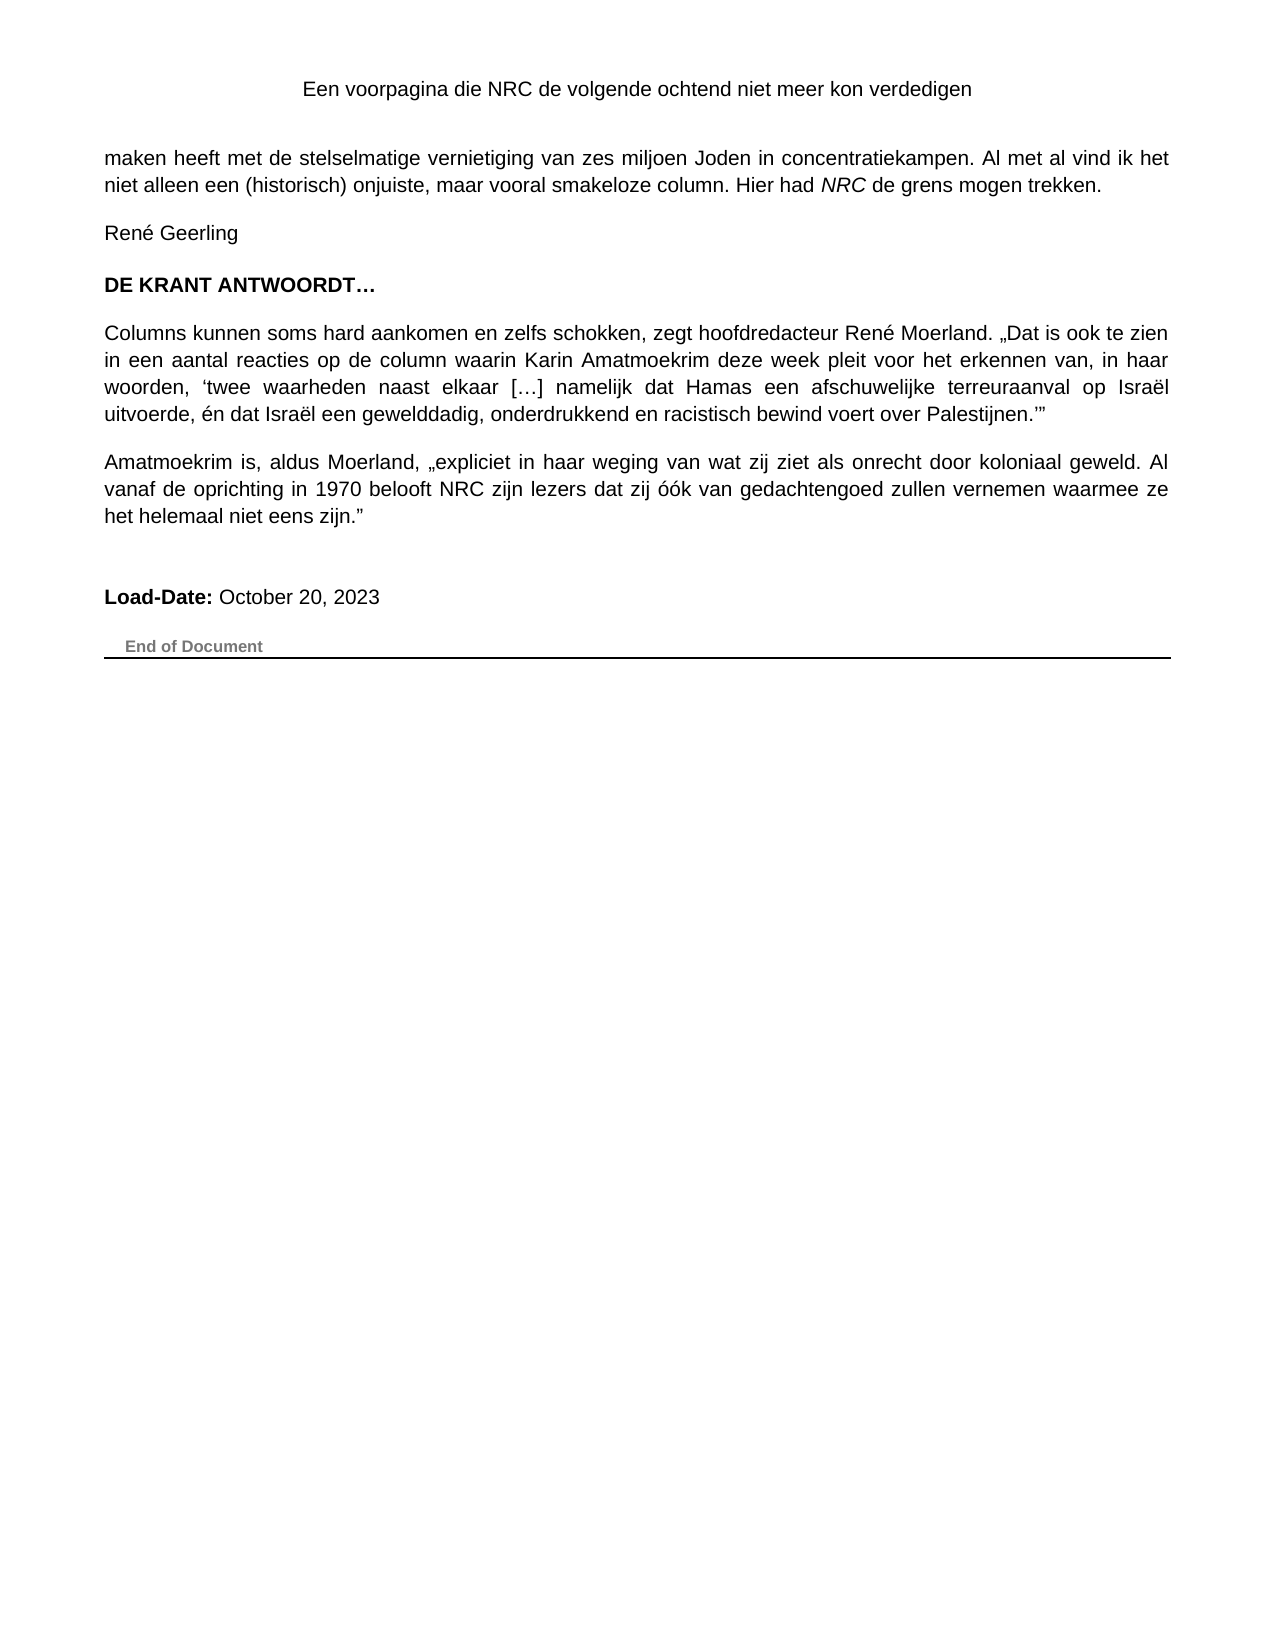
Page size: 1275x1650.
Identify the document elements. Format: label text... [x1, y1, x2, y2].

text Columns kunnen soms hard aankomen en zelfs schokken, zegt hoofdredacteur René Moerland. „Dat is ook te zien in een aantal reacties op de column waarin Karin Amatmoekrim deze week pleit voor het erkennen van, in haar woorden, ‘twee waarheden naast elkaar […] namelijk dat Hamas een afschuwelijke terreuraanval op Israël uitvoerde, én dat Israël een gewelddadig, onderdrukkend en racistisch bewind voert over Palestijnen.’” [104, 317, 1171, 426]
text Amatmoekrim is, aldus Moerland, „expliciet in haar weging van wat zij ziet als onrecht door koloniaal geweld. Al vanaf de oprichting in 1970 belooft NRC zijn lezers dat zij óók van gedachtengoed zullen vernemen waarmee ze het helemaal niet eens zijn.” [104, 446, 1171, 528]
text DE KRANT ANTWOORDT… [104, 269, 1171, 296]
text Load-Date: October 20, 2023 [104, 553, 1171, 608]
text End of Document [125, 637, 1171, 656]
text René Geerling [104, 217, 1171, 244]
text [104, 142, 1171, 196]
